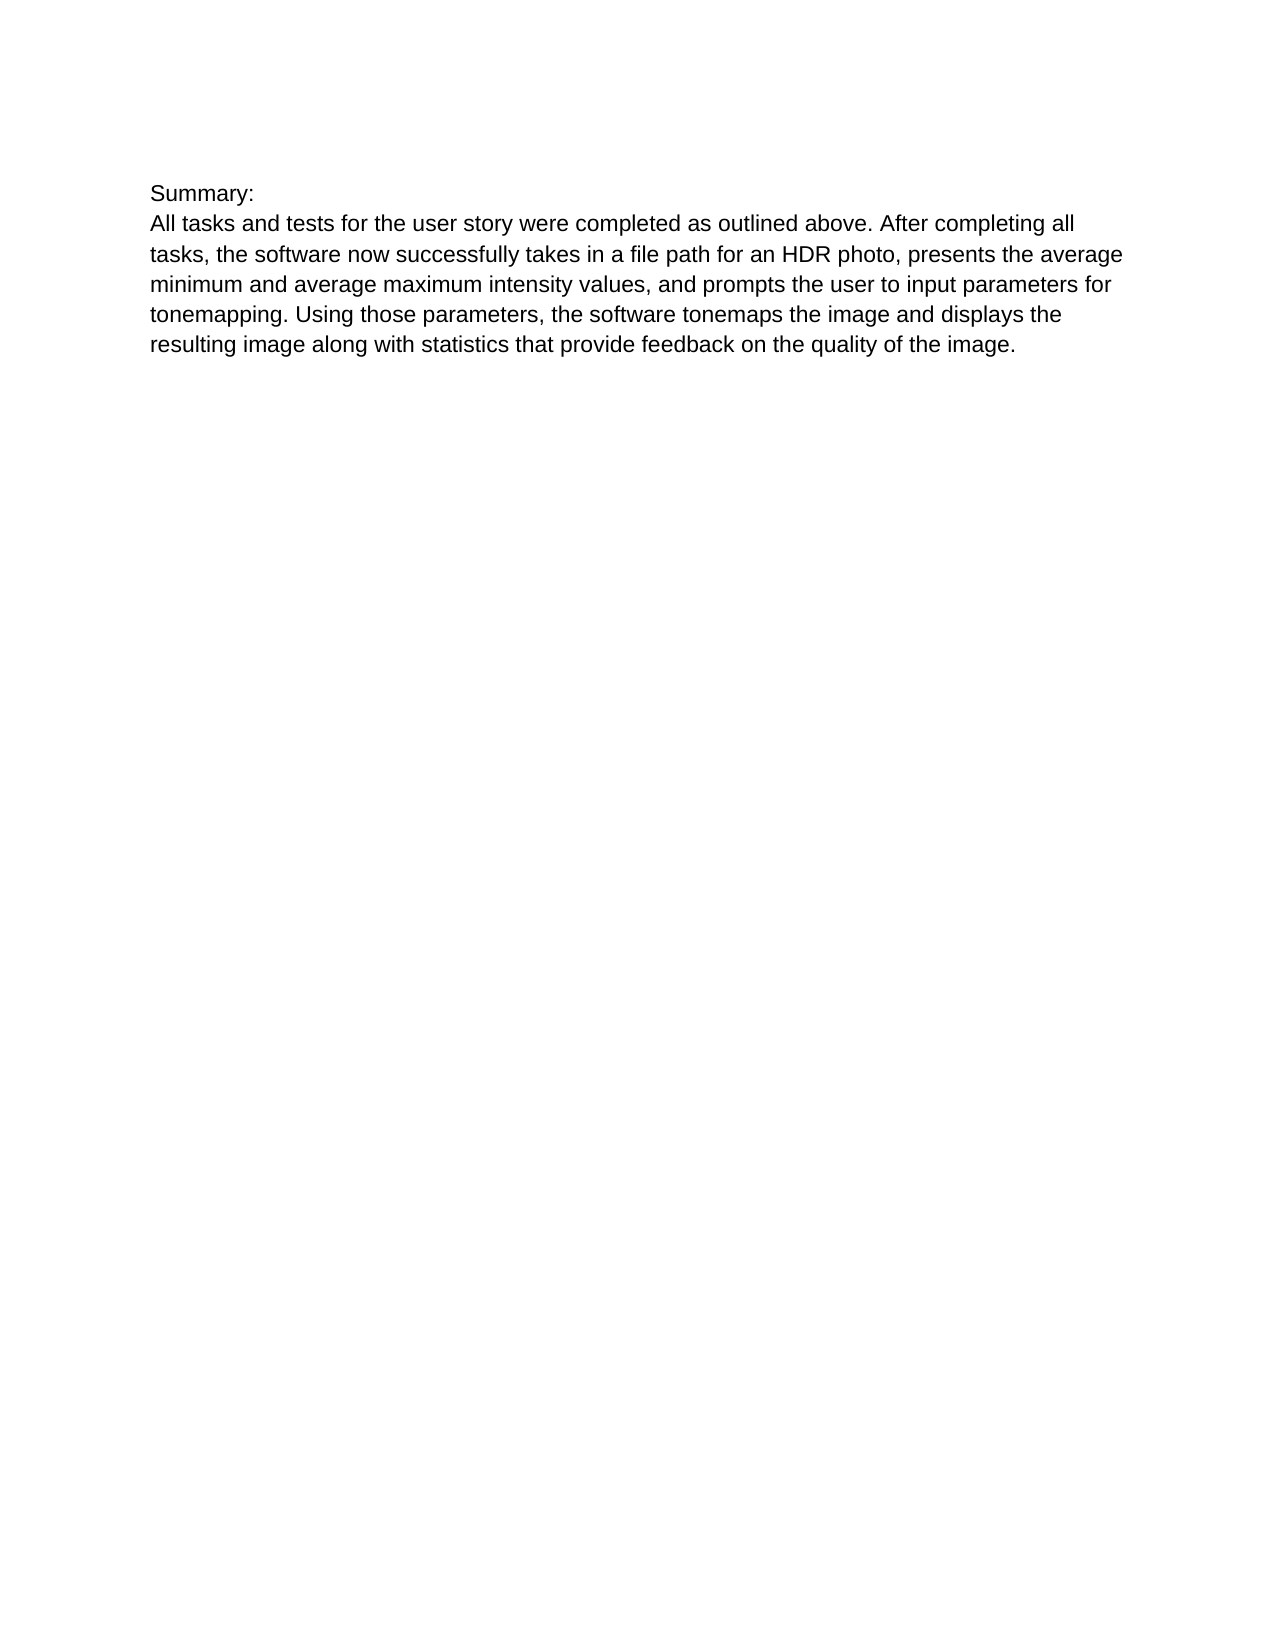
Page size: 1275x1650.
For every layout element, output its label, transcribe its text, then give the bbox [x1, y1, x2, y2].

text Summary: [150, 180, 1125, 207]
text All tasks and tests for the user story were completed as outlined above. After completing all tasks, the software now successfully takes in a file path for an HDR photo, presents the average minimum and average maximum intensity values, and prompts the user to input parameters for tonemapping. Using those parameters, the software tonemaps the image and displays the resulting image along with statistics that provide feedback on the quality of the image. [150, 210, 1125, 358]
